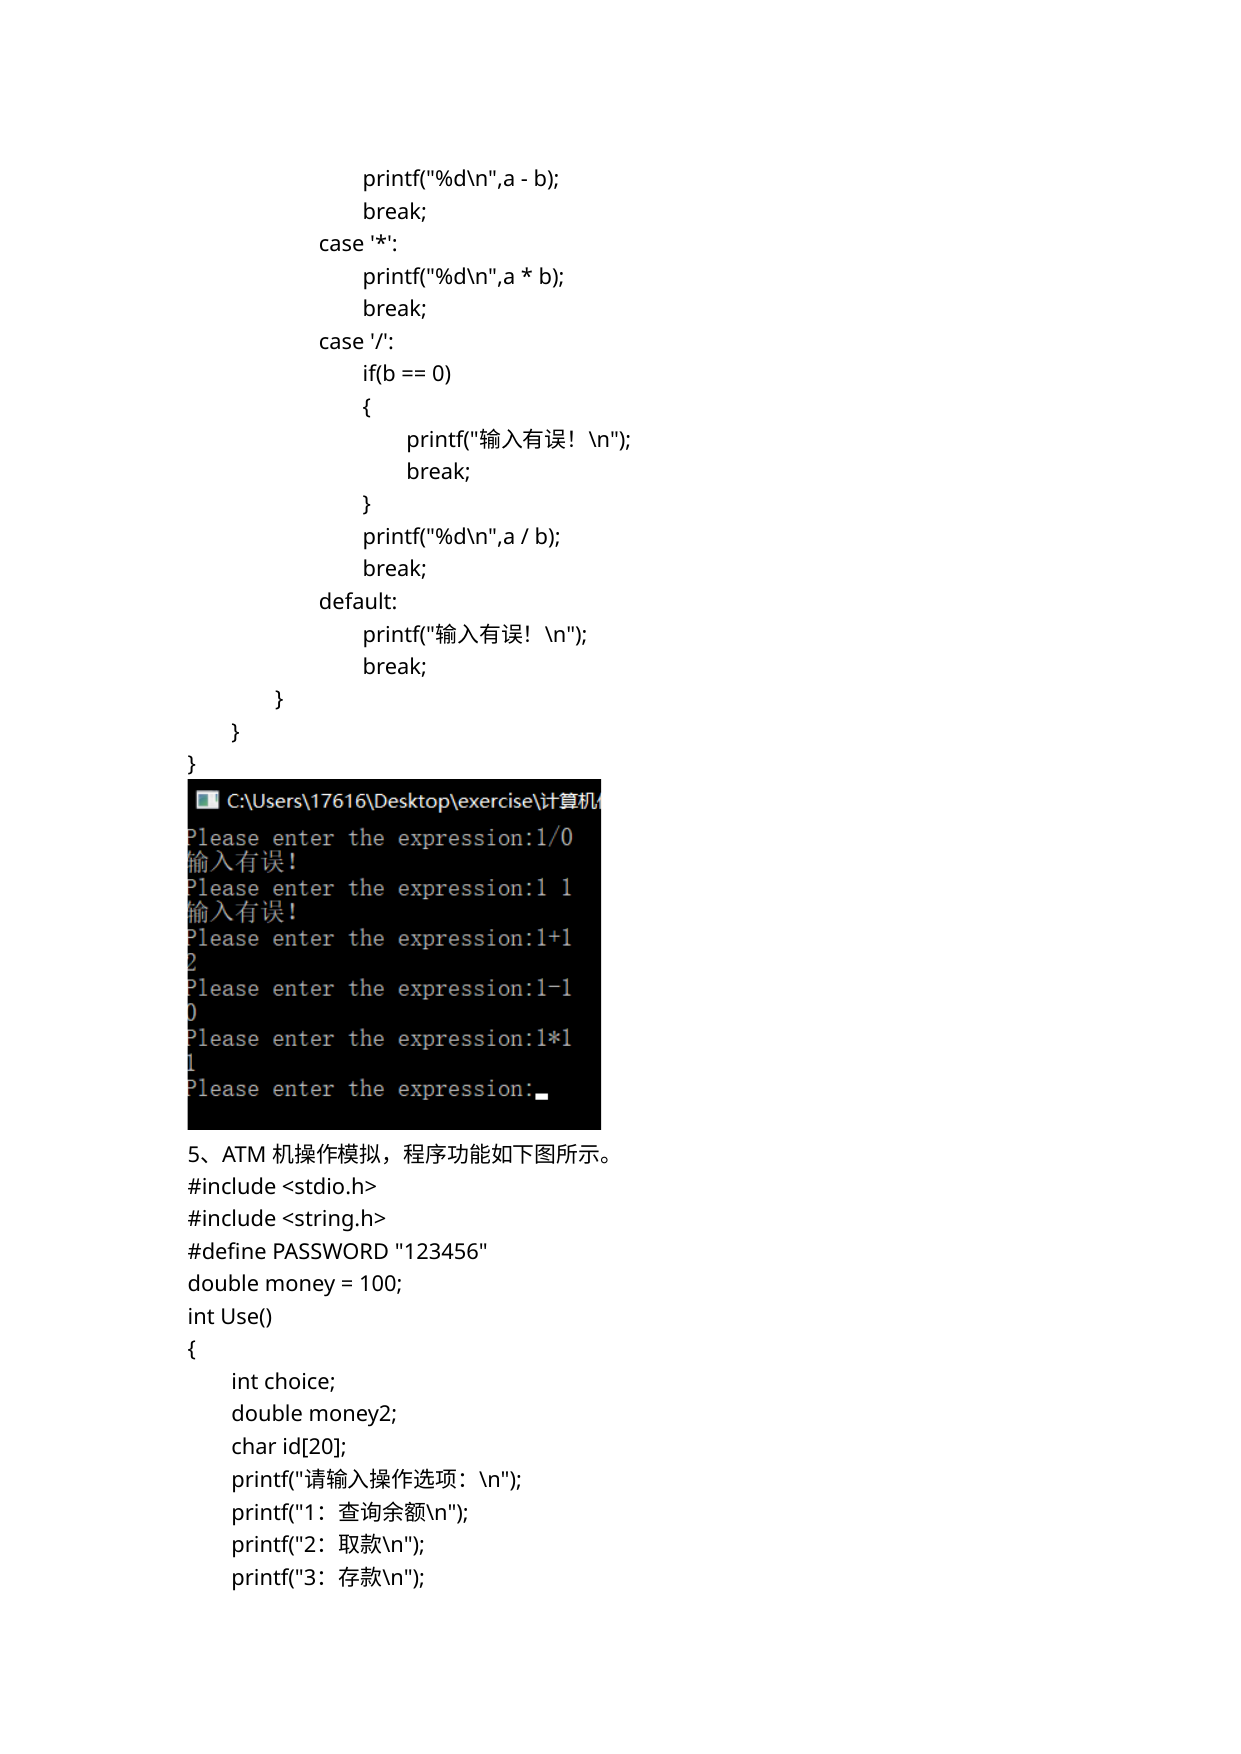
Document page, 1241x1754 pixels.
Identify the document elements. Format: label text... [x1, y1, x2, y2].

text { [187, 389, 1053, 422]
text #include <string.h> [187, 1202, 1053, 1234]
text } [187, 747, 1053, 779]
text case '*': [187, 227, 1053, 259]
text printf("%d\n",a / b); [187, 519, 1053, 552]
text break; [187, 552, 1053, 584]
text printf("1：查询余额\n"); [187, 1494, 1053, 1527]
text double money = 100; [187, 1267, 1053, 1299]
text break; [187, 292, 1053, 324]
picture [187, 779, 602, 1130]
text break; [187, 454, 1053, 487]
text printf("2：取款\n"); [187, 1527, 1053, 1559]
text printf("请输入操作选项：\n"); [187, 1462, 1053, 1494]
text default: [187, 584, 1053, 617]
text if(b == 0) [187, 357, 1053, 389]
text } [187, 714, 1053, 747]
text printf("%d\n",a - b); [187, 162, 1053, 194]
text #include <stdio.h> [187, 1169, 1053, 1202]
text break; [187, 649, 1053, 682]
text double money2; [187, 1397, 1053, 1429]
text } [187, 487, 1053, 519]
text int choice; [187, 1364, 1053, 1397]
text printf("输入有误！\n"); [187, 617, 1053, 649]
text printf("3：存款\n"); [187, 1559, 1053, 1592]
text break; [187, 194, 1053, 227]
text } [187, 682, 1053, 714]
text { [187, 1332, 1053, 1364]
text printf("输入有误！\n"); [187, 422, 1053, 454]
text int Use() [187, 1299, 1053, 1332]
text printf("%d\n",a * b); [187, 259, 1053, 292]
text case '/': [187, 324, 1053, 357]
text #define PASSWORD "123456" [187, 1234, 1053, 1267]
text char id[20]; [187, 1429, 1053, 1462]
text 5、ATM 机操作模拟，程序功能如下图所示。 [187, 1137, 1053, 1169]
